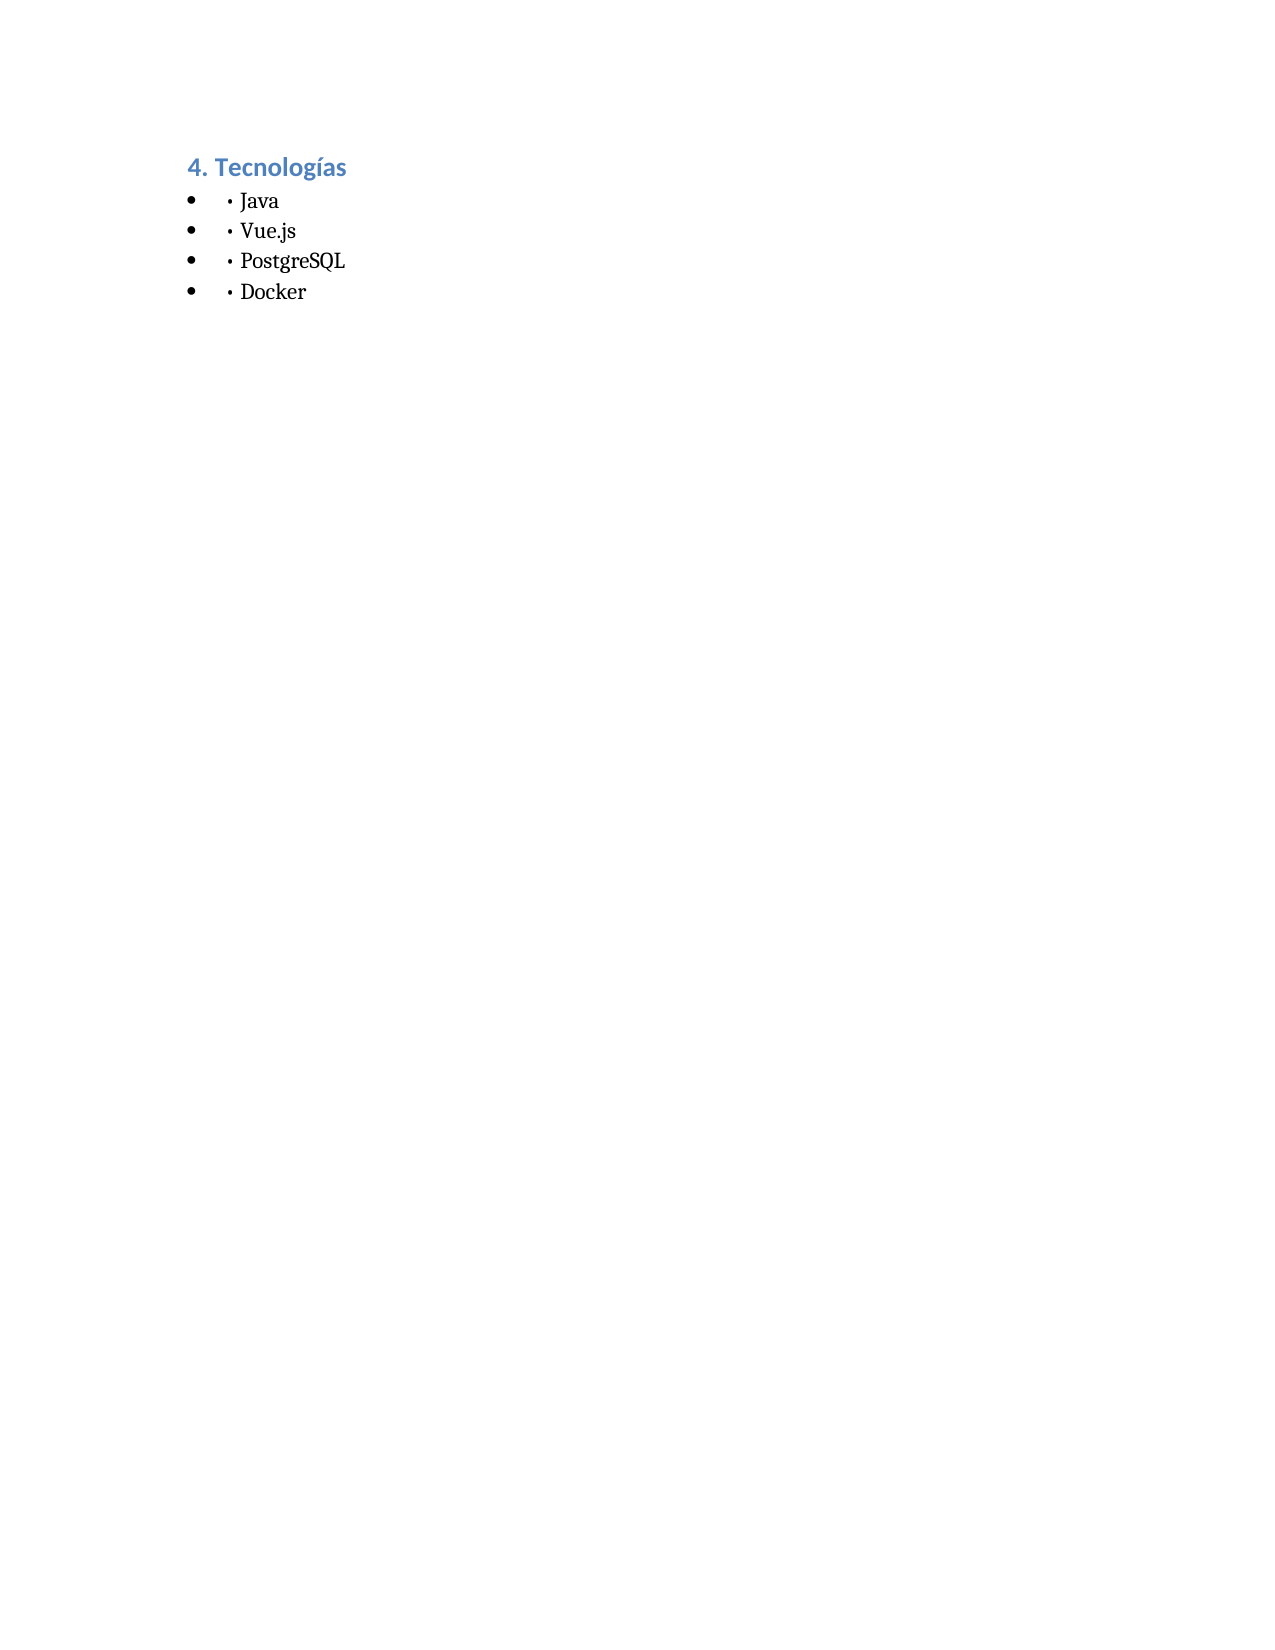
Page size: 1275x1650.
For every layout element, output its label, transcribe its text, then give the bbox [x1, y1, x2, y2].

list • Vue.js [187, 218, 1087, 244]
list • PostgreSQL [187, 248, 1087, 275]
list • Java [187, 188, 1087, 214]
subtitle 4. Tecnologías [187, 150, 1087, 183]
list • Docker [187, 278, 1087, 305]
